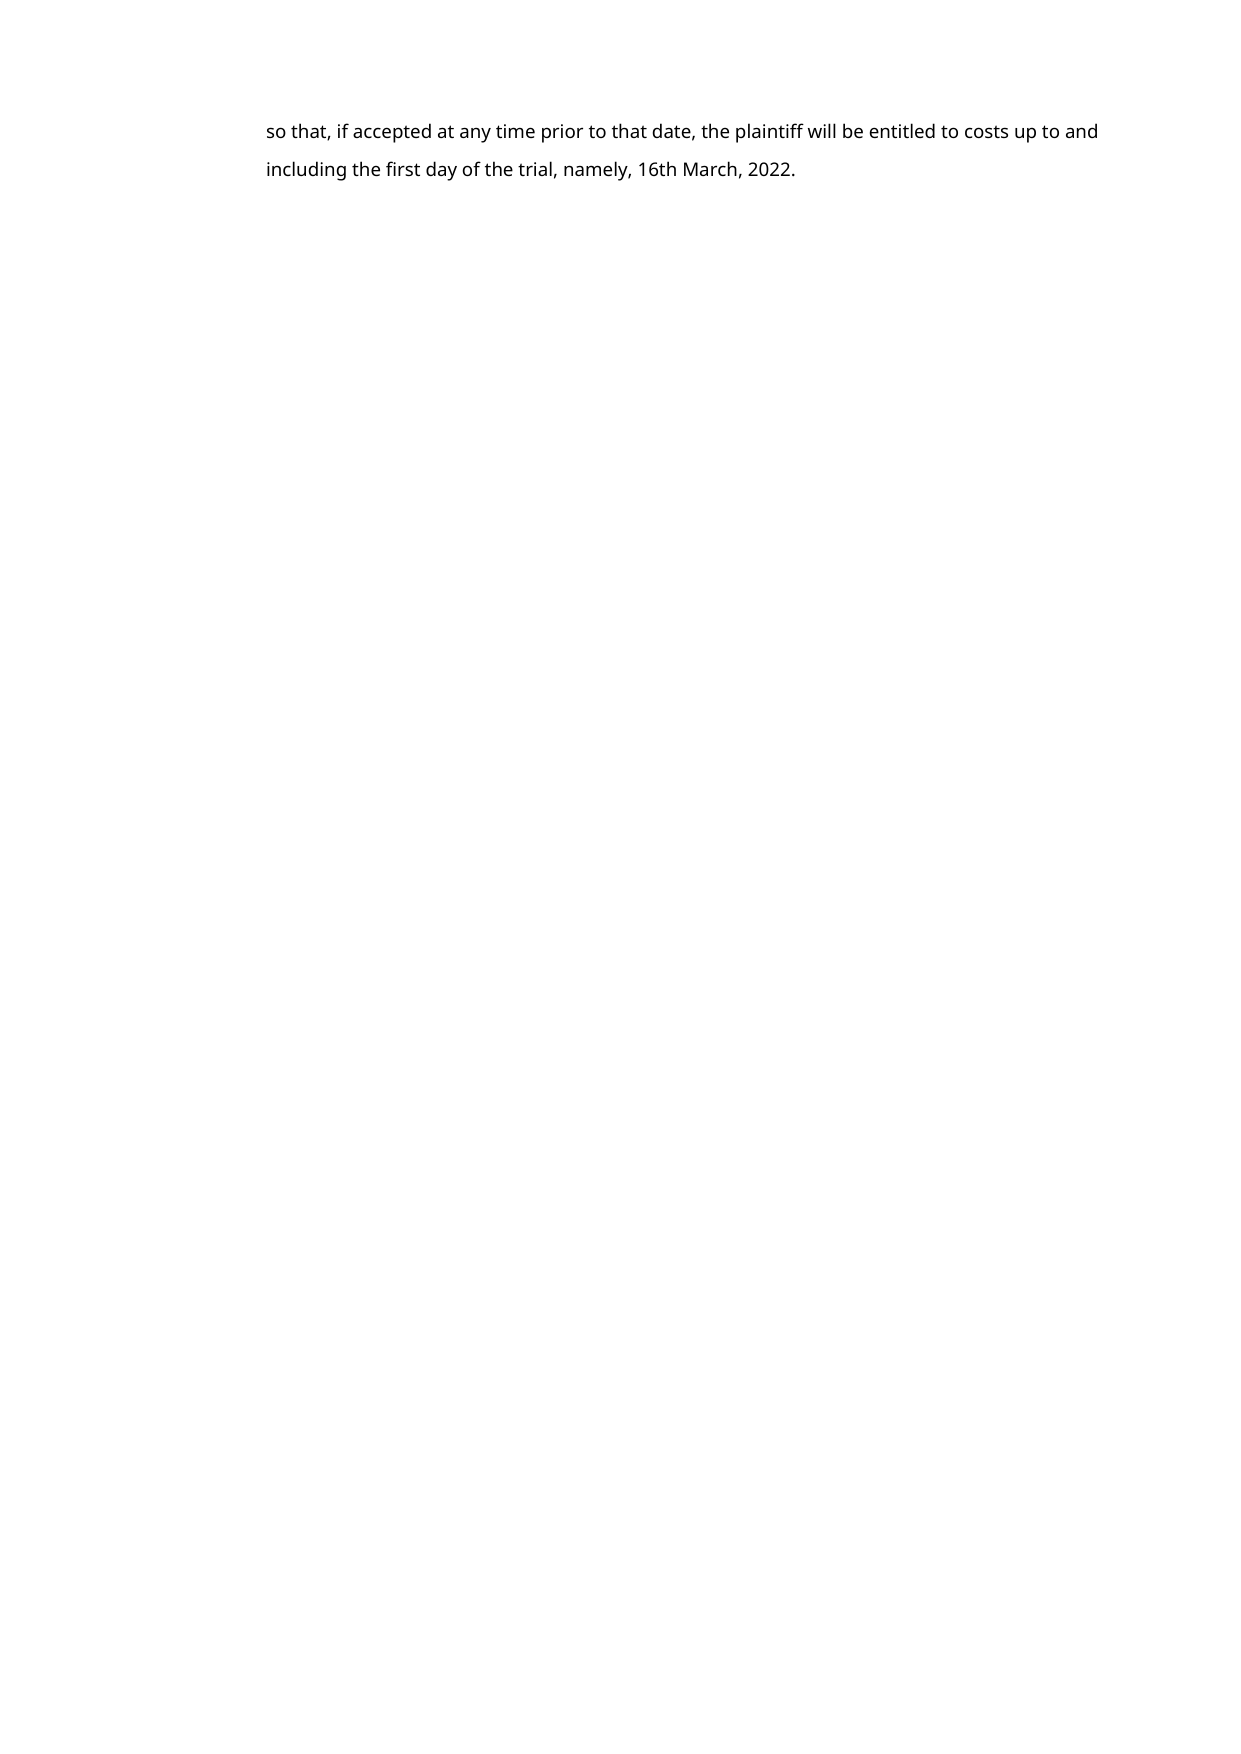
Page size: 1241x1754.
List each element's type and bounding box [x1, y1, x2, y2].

text [207, 118, 1122, 182]
